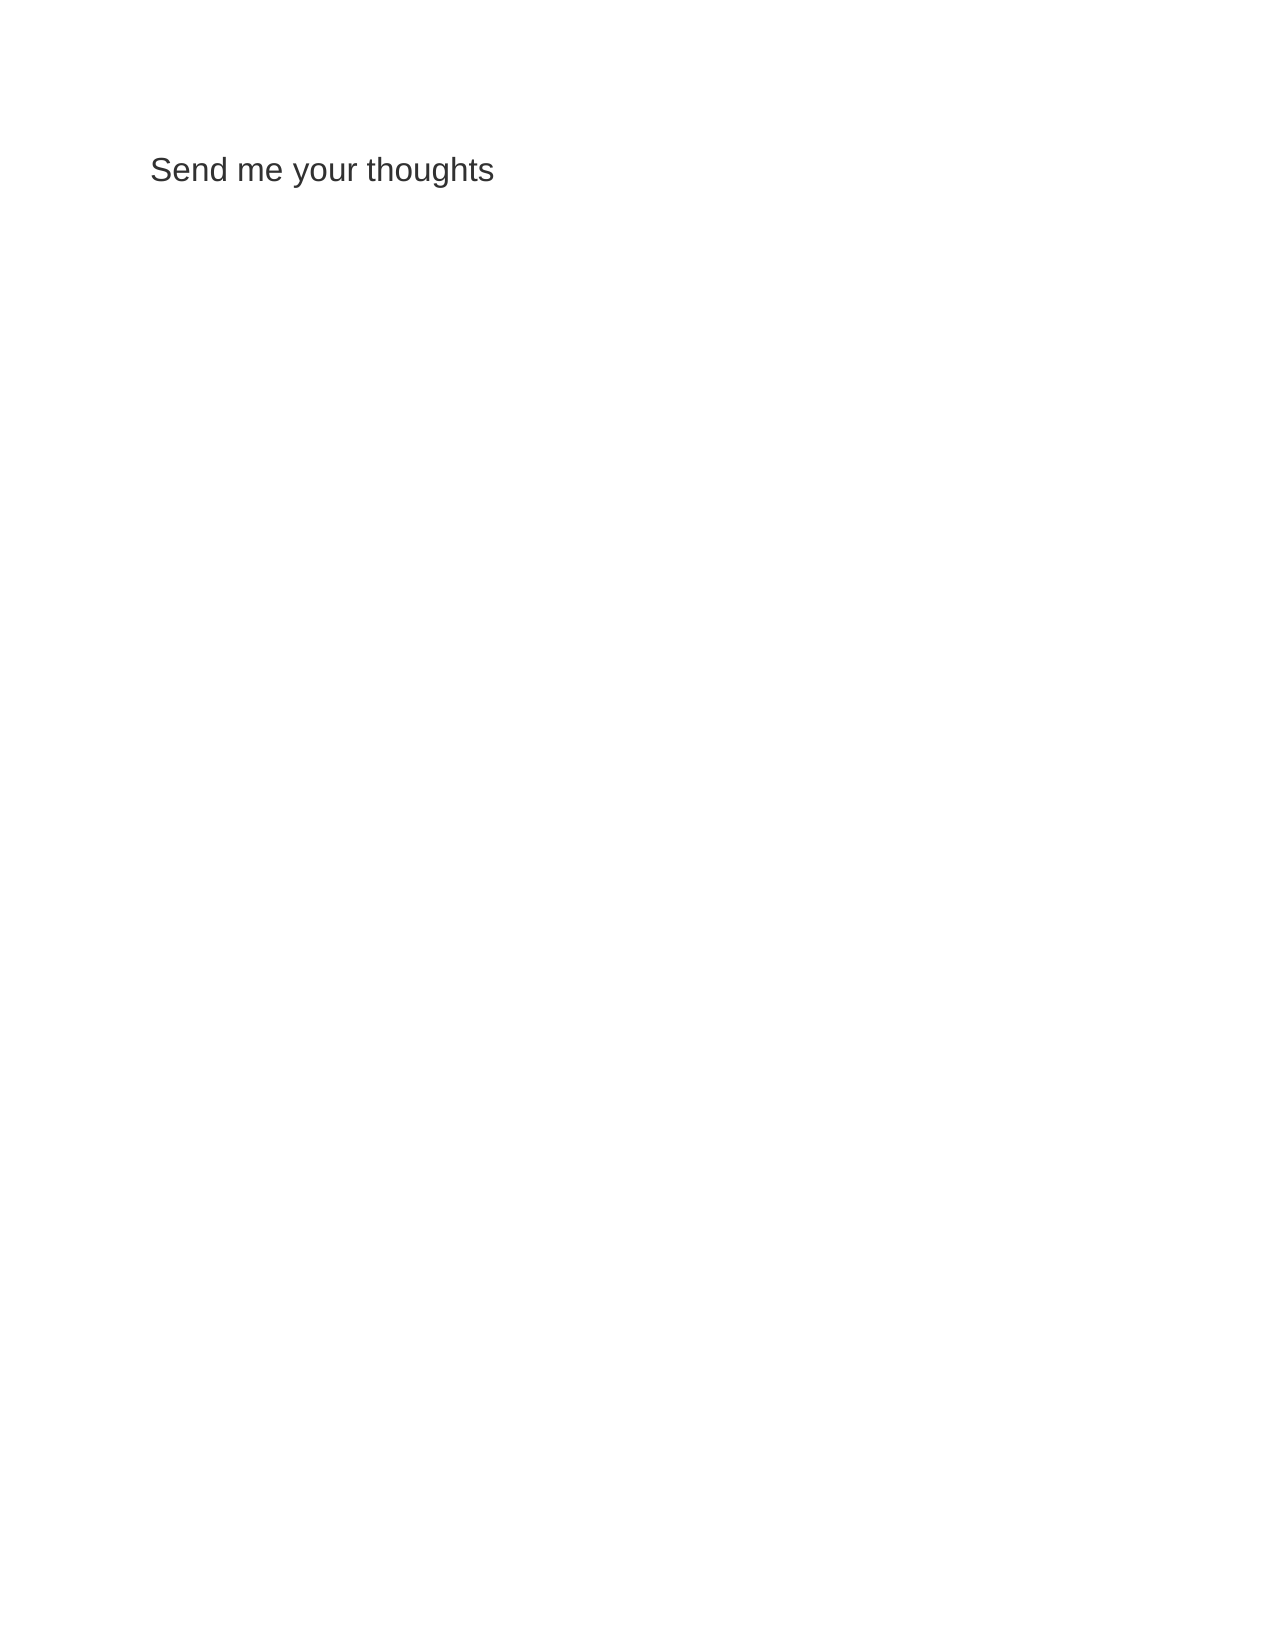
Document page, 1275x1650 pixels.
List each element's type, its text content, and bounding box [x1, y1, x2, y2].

text Send me your thoughts [150, 150, 1125, 188]
